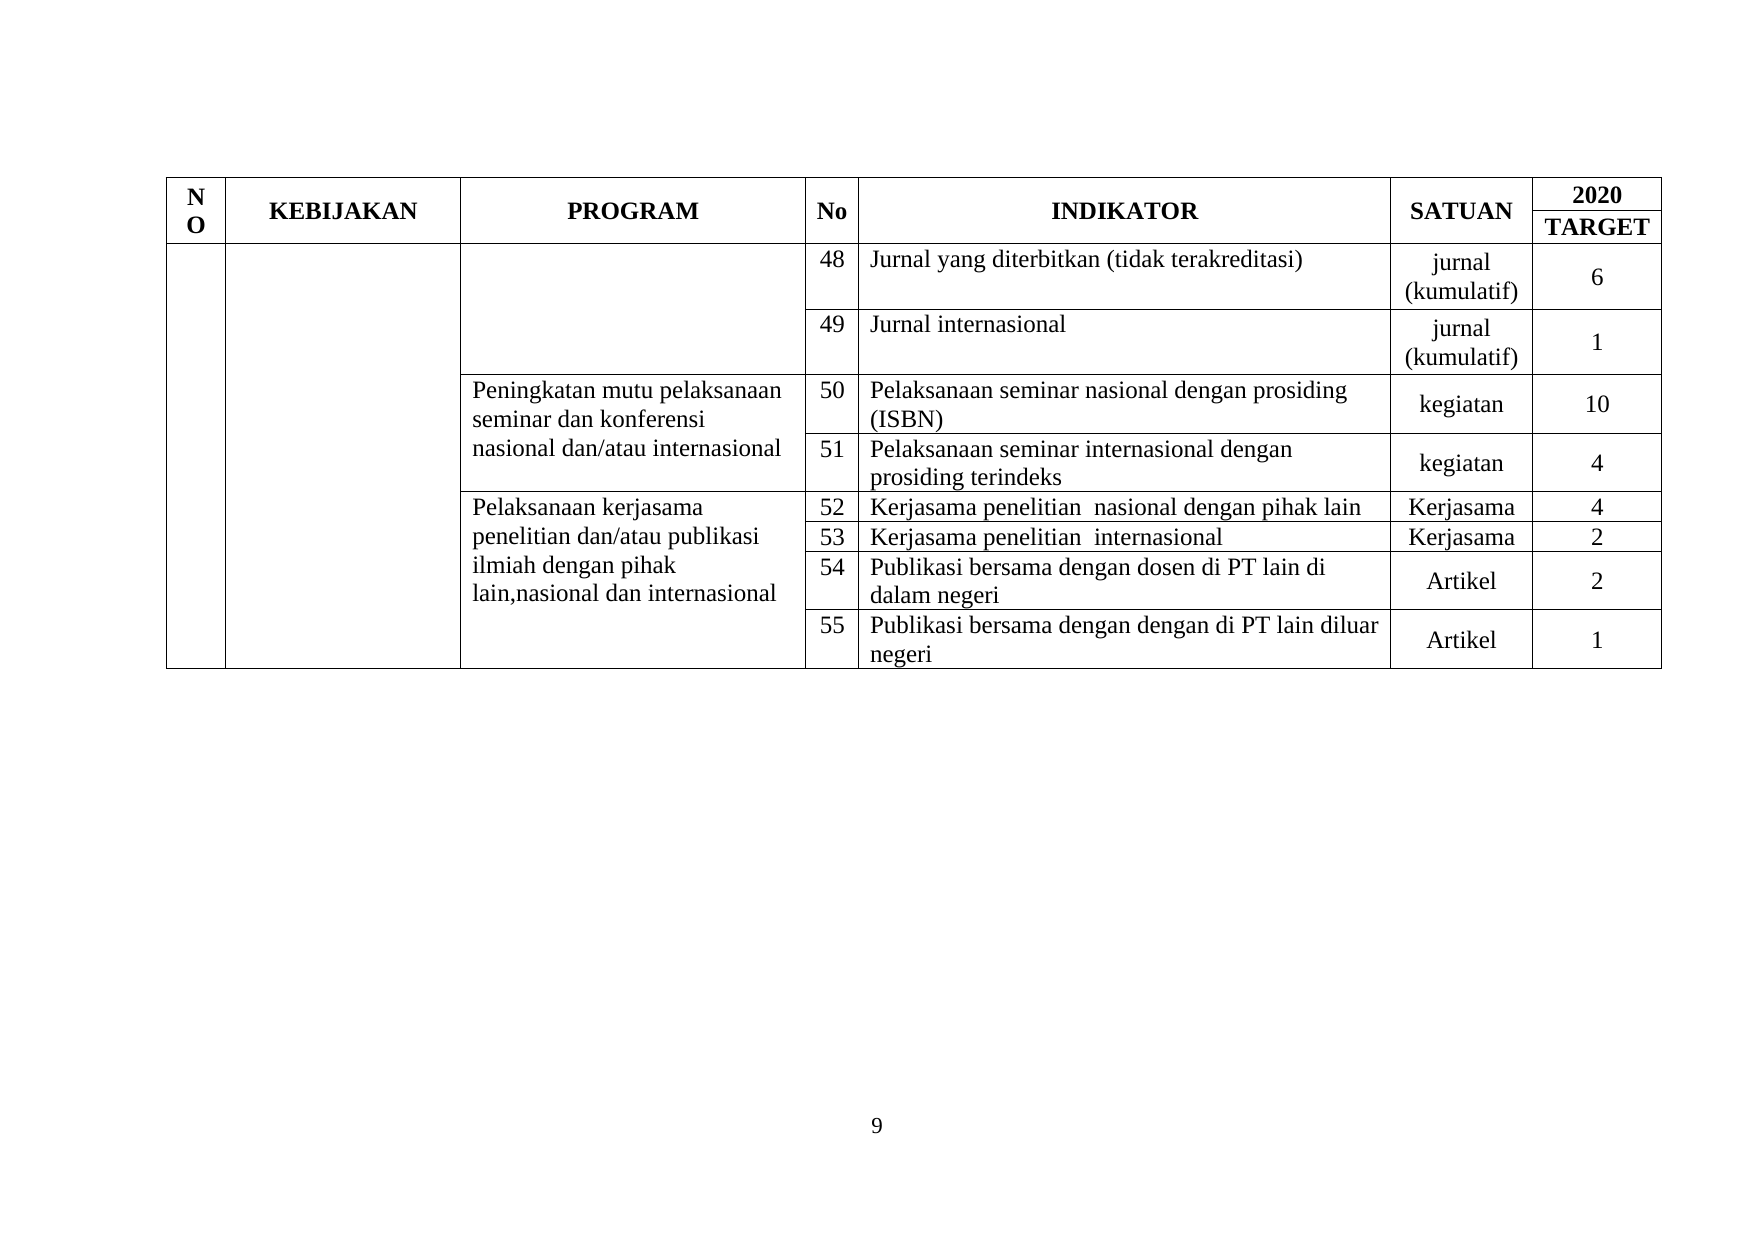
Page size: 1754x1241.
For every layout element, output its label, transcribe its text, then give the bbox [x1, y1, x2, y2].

table_cell 48 [806, 244, 858, 308]
table_cell TARGET [1533, 211, 1661, 243]
table_cell Publikasi bersama dengan dengan di PT lain diluar negeri [859, 610, 1390, 668]
table_cell 4 [1533, 492, 1661, 521]
table_header 2020 [1533, 178, 1661, 210]
table_header SATUAN [1391, 178, 1532, 243]
table_header KEBIJAKAN [226, 178, 460, 243]
table_cell 2 [1533, 552, 1661, 609]
table_header NO [167, 178, 225, 243]
table_cell jurnal (kumulatif) [1391, 244, 1532, 308]
table_header No [806, 178, 858, 243]
table_cell jurnal (kumulatif) [1391, 310, 1532, 374]
table_cell 53 [806, 522, 858, 551]
table_cell 10 [1533, 375, 1661, 433]
table_cell Kerjasama [1391, 492, 1532, 521]
table_cell Kerjasama penelitian nasional dengan pihak lain [859, 492, 1390, 521]
table_cell Pelaksanaan seminar nasional dengan prosiding (ISBN) [859, 375, 1390, 433]
table_cell 54 [806, 552, 858, 609]
table_cell Artikel [1391, 552, 1532, 609]
table_cell Artikel [1391, 610, 1532, 668]
table_cell 49 [806, 310, 858, 374]
table_cell 6 [1533, 244, 1661, 308]
table_cell kegiatan [1391, 375, 1532, 433]
table_cell 1 [1533, 610, 1661, 668]
table_header PROGRAM [461, 178, 805, 243]
table_cell Jurnal yang diterbitkan (tidak terakreditasi) [859, 244, 1390, 308]
table_cell Pelaksanaan seminar internasional dengan prosiding terindeks [859, 434, 1390, 491]
table_cell Jurnal internasional [859, 310, 1390, 374]
table_cell Peningkatan mutu pelaksanaan seminar dan konferensi nasional dan/atau internasional [461, 375, 805, 491]
table_header INDIKATOR [859, 178, 1390, 243]
table_cell 55 [806, 610, 858, 668]
table_cell 4 [1533, 434, 1661, 491]
table_cell 52 [806, 492, 858, 521]
table_cell Publikasi bersama dengan dosen di PT lain di dalam negeri [859, 552, 1390, 609]
table_cell 51 [806, 434, 858, 491]
table_cell Kerjasama [1391, 522, 1532, 551]
table_cell kegiatan [1391, 434, 1532, 491]
table_cell Pelaksanaan kerjasama penelitian dan/atau publikasi ilmiah dengan pihak lain,nasional dan internasional [461, 492, 805, 668]
table_cell 2 [1533, 522, 1661, 551]
table_cell 1 [1533, 310, 1661, 374]
table_cell Kerjasama penelitian internasional [859, 522, 1390, 551]
table_cell 50 [806, 375, 858, 433]
